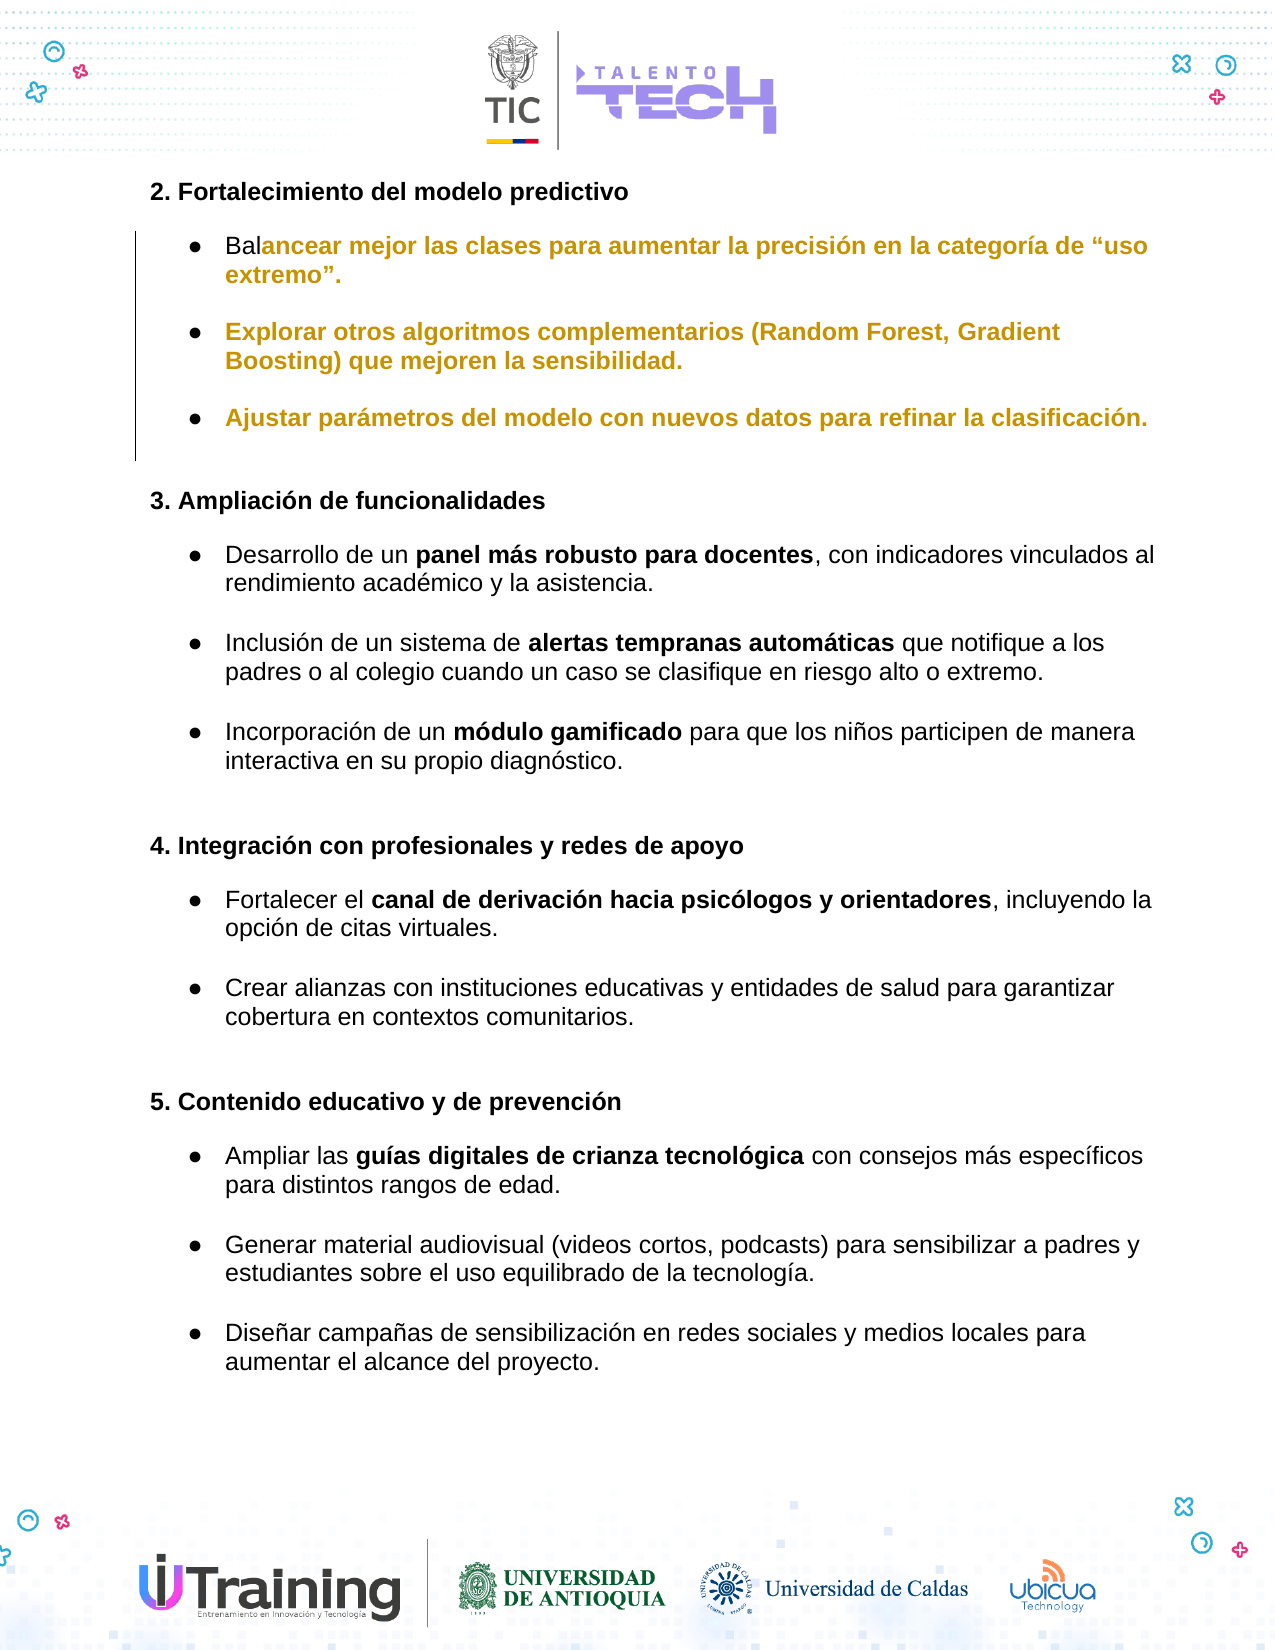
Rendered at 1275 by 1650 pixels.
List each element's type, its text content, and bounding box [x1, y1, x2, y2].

text 3. Ampliación de funcionalidades [150, 486, 1162, 515]
list Fortalecer el canal de derivación hacia psicólogos y orientadores, incluyendo la opción de citas virtuales. [187, 885, 1162, 973]
text 4. Integración con profesionales y redes de apoyo [150, 831, 1162, 860]
picture [0, 1487, 1275, 1650]
list Inclusión de un sistema de alertas tempranas automáticas que notifique a los padres o al colegio cuando un caso se clasifique en riesgo alto o extremo. [187, 628, 1162, 717]
picture [0, 1, 1272, 180]
list Ampliar las guías digitales de crianza tecnológica con consejos más específicos para distintos rangos de edad. [187, 1141, 1162, 1230]
text 5. Contenido educativo y de prevención [150, 1087, 1162, 1116]
list Incorporación de un módulo gamificado para que los niños participen de manera interactiva en su propio diagnóstico. [187, 717, 1162, 806]
list Crear alianzas con instituciones educativas y entidades de salud para garantizar cobertura en contextos comunitarios. [187, 973, 1162, 1062]
list Diseñar campañas de sensibilización en redes sociales y medios locales para aumentar el alcance del proyecto. [187, 1318, 1162, 1376]
text 2. Fortalecimiento del modelo predictivo [150, 177, 1162, 206]
list Desarrollo de un panel más robusto para docentes, con indicadores vinculados al rendimiento académico y la asistencia. [187, 540, 1162, 628]
list Generar material audiovisual (videos cortos, podcasts) para sensibilizar a padres y estudiantes sobre el uso equilibrado de la tecnología. [187, 1230, 1162, 1318]
list Bal [187, 231, 1162, 317]
